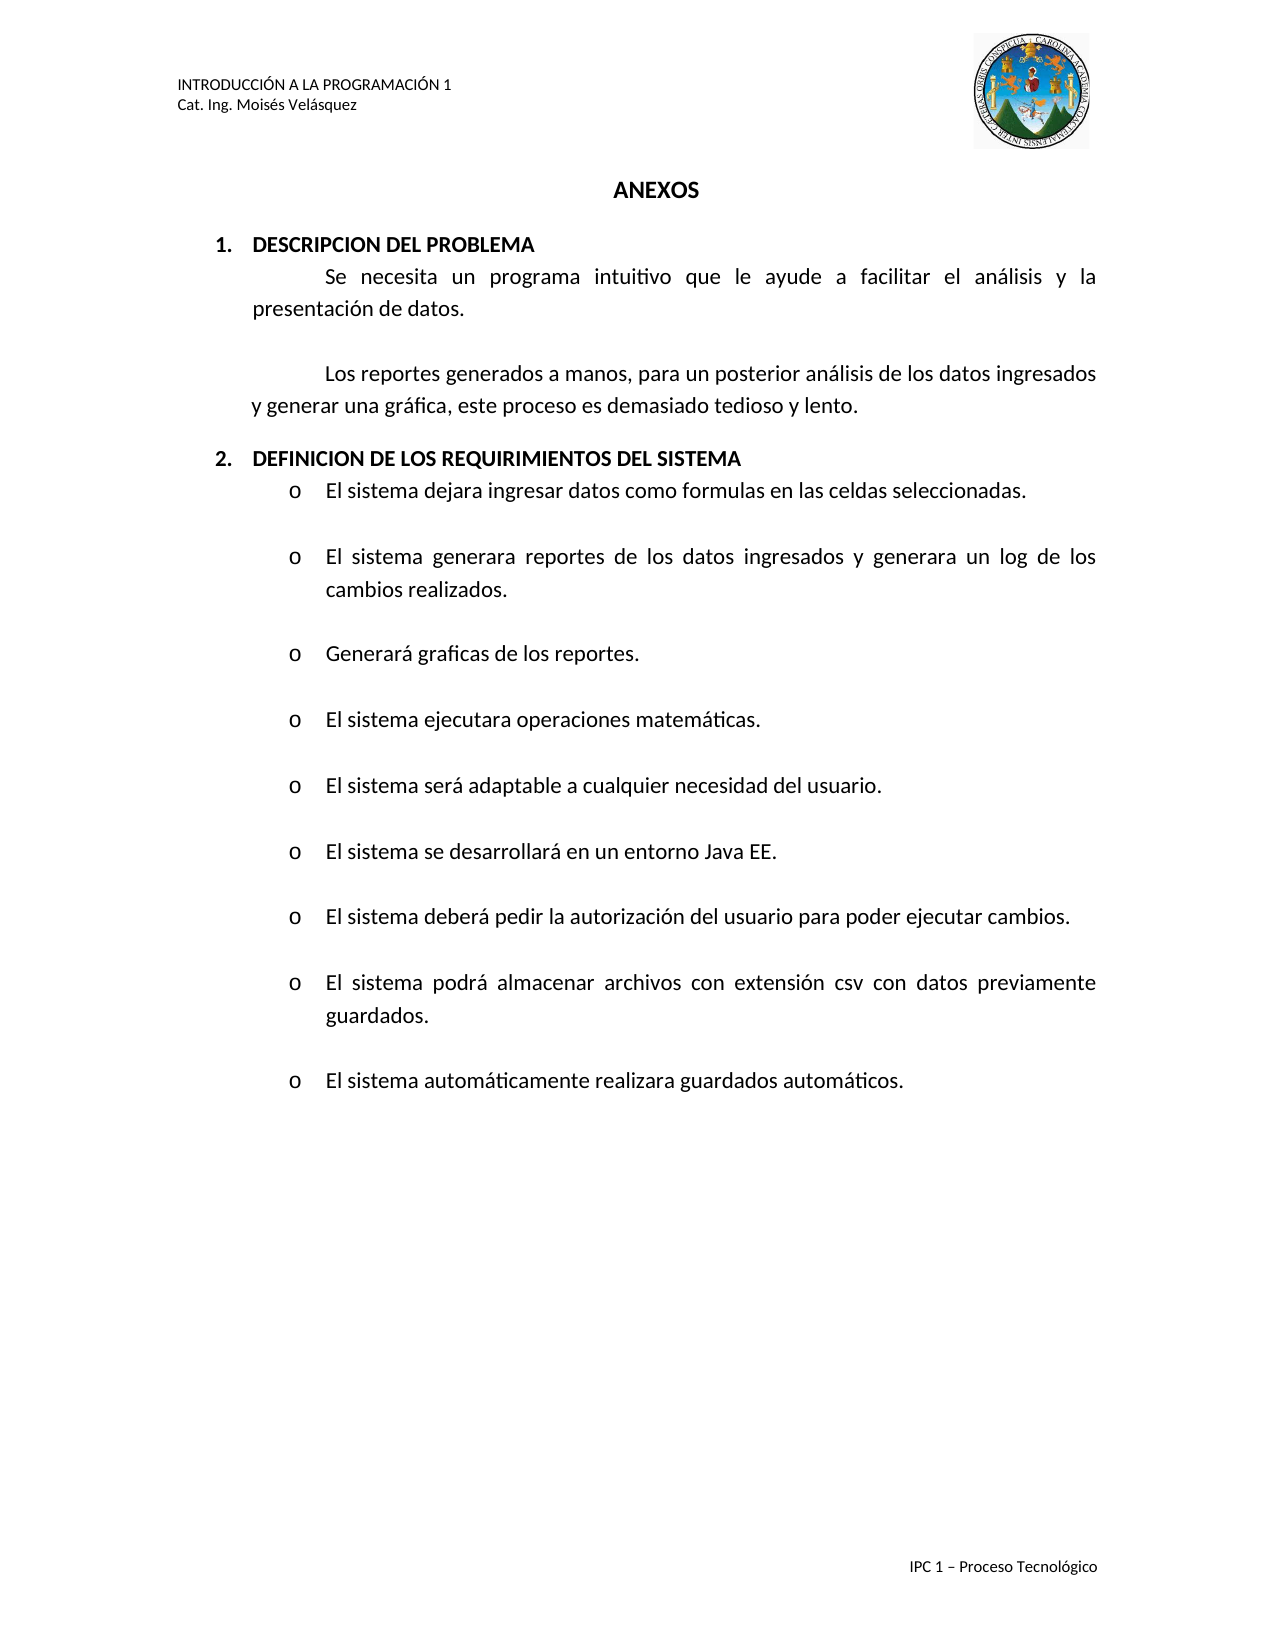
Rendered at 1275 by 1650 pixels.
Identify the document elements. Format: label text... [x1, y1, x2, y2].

text Los reportes generados a manos, para un posterior análisis de los datos ingresados y generar una gráfica, este proceso es demasiado tedioso y lento. [251, 359, 1098, 419]
list El sistema generara reportes de los datos ingresados y generara un log de los cambios realizados. [288, 542, 1098, 603]
list El sistema será adaptable a cualquier necesidad del usuario. [288, 771, 1098, 800]
text ANEXOS [215, 174, 1098, 205]
list El sistema se desarrollará en un entorno Java EE. [288, 837, 1098, 866]
list El sistema ejecutara operaciones matemáticas. [288, 705, 1098, 734]
list Se necesita un programa intuitivo que le ayude a facilitar el análisis y la presentación de datos. [252, 262, 1098, 322]
list El sistema automáticamente realizara guardados automáticos. [288, 1066, 1098, 1095]
list El sistema deberá pedir la autorización del usuario para poder ejecutar cambios. [288, 902, 1098, 932]
list Generará graficas de los reportes. [288, 639, 1098, 669]
list DEFINICION DE LOS REQUIRIMIENTOS DEL SISTEMA [215, 444, 1098, 472]
list El sistema dejara ingresar datos como formulas en las celdas seleccionadas. [288, 476, 1098, 505]
list El sistema podrá almacenar archivos con extensión csv con datos previamente guardados. [288, 968, 1098, 1029]
list DESCRIPCION DEL PROBLEMA [215, 230, 1098, 258]
